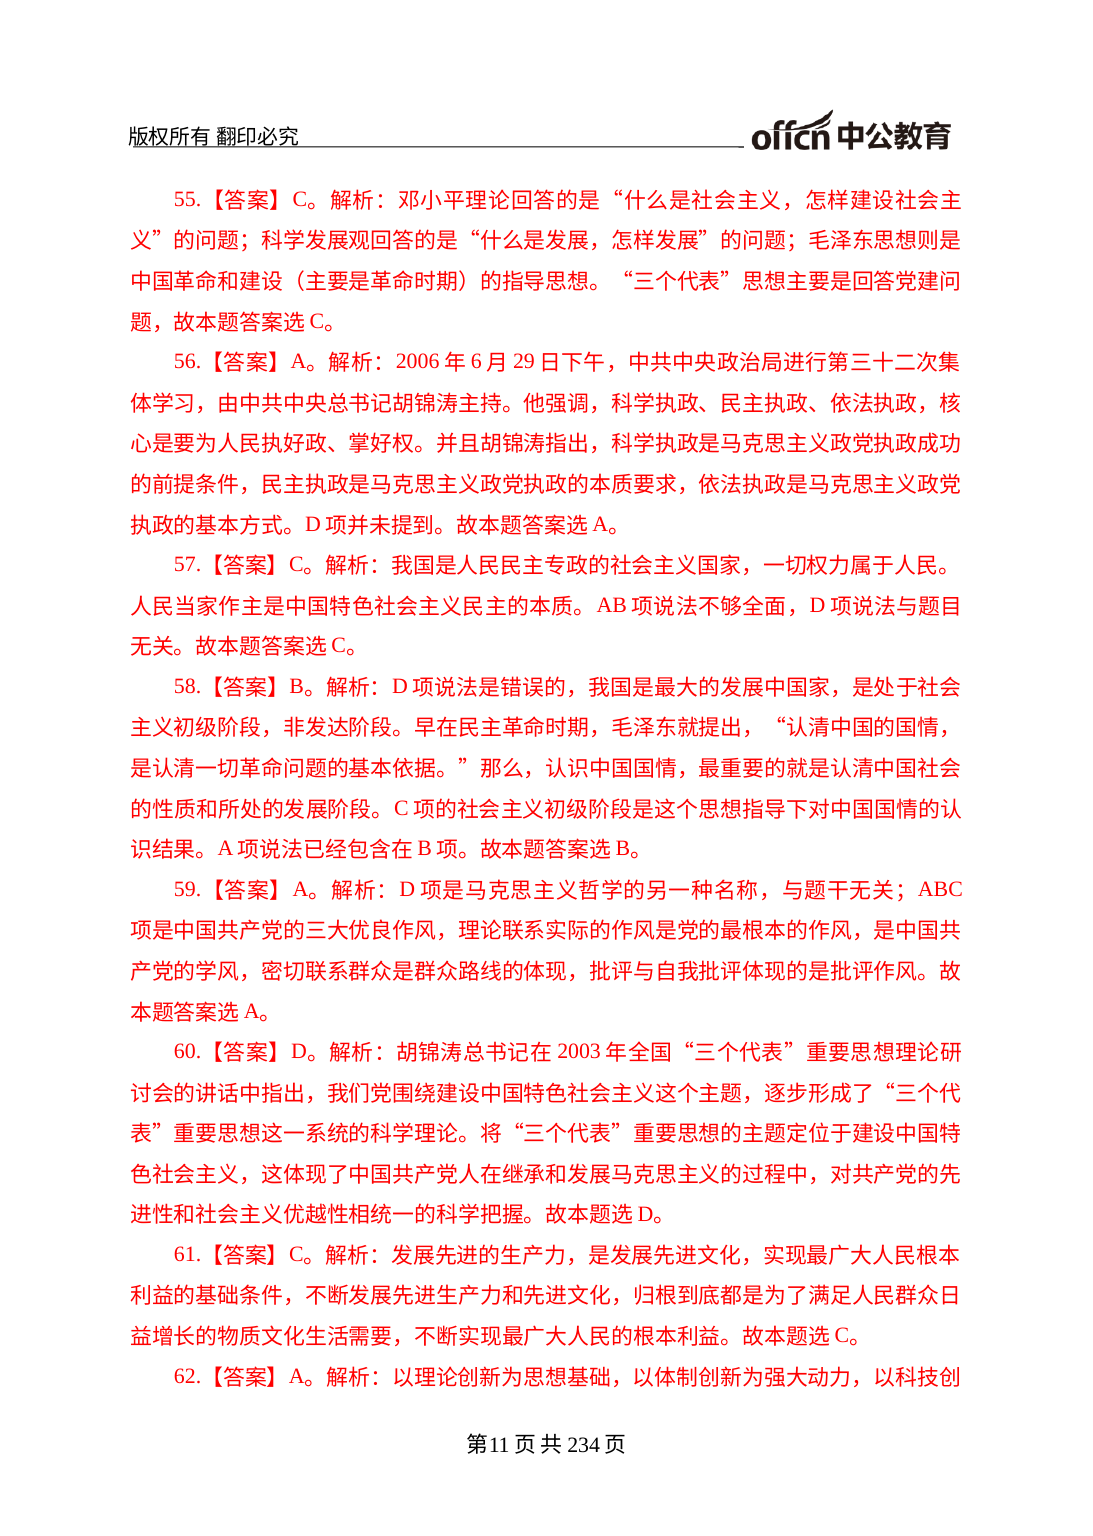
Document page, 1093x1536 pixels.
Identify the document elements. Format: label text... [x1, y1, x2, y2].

text 62.【答案】A。解析：以理论创新为思想基础，以体制创新为强大动力，以科技创新为关键环节，全面推进多方面工作创新，是新世纪新阶段解放思想的新要求，正如胡锦涛同志在十七大报告中所说：“要把改革创新精神贯彻到治国理政的各个环节”。故本题选A。 [130, 1359, 963, 1392]
picture [750, 104, 952, 155]
text 61.【答案】C。解析：发展先进的生产力，是发展先进文化，实现最广大人民根本利益的基础条件，不断发展先进生产力和先进文化，归根到底都是为了满足人民群众日益增长的物质文化生活需要，不断实现最广大人民的根本利益。故本题选C。 [130, 1237, 963, 1351]
text 55.【答案】C。解析：邓小平理论回答的是“什么是社会主义，怎样建设社会主义”的问题；科学发展观回答的是“什么是发展，怎样发展”的问题；毛泽东思想则是中国革命和建设（主要是革命时期）的指导思想。“三个代表”思想主要是回答党建问题，故本题答案选C。 [130, 182, 963, 337]
text 57.【答案】C。解析：我国是人民民主专政的社会主义国家，一切权力属于人民。人民当家作主是中国特色社会主义民主的本质。AB项说法不够全面，D项说法与题目无关。故本题答案选C。 [130, 548, 963, 661]
text 56.【答案】A。解析：2006年6月29日下午，中共中央政治局进行第三十二次集体学习，由中共中央总书记胡锦涛主持。他强调，科学执政、民主执政、依法执政，核心是要为人民执好政、掌好权。并且胡锦涛指出，科学执政是马克思主义政党执政成功的前提条件，民主执政是马克思主义政党执政的本质要求，依法执政是马克思主义政党执政的基本方式。D项并未提到。故本题答案选A。 [130, 345, 963, 540]
text 59.【答案】A。解析：D项是马克思主义哲学的另一种名称，与题干无关；ABC项是中国共产党的三大优良作风，理论联系实际的作风是党的最根本的作风，是中国共产党的学风，密切联系群众是群众路线的体现，批评与自我批评体现的是批评作风。故本题答案选A。 [130, 872, 963, 1027]
text 60.【答案】D。解析：胡锦涛总书记在2003年全国“三个代表”重要思想理论研讨会的讲话中指出，我们党围绕建设中国特色社会主义这个主题，逐步形成了“三个代表”重要思想这一系统的科学理论。将“三个代表”重要思想的主题定位于建设中国特色社会主义，这体现了中国共产党人在继承和发展马克思主义的过程中，对共产党的先进性和社会主义优越性相统一的科学把握。故本题选D。 [130, 1034, 963, 1229]
text 58.【答案】B。解析：D项说法是错误的，我国是最大的发展中国家，是处于社会主义初级阶段，非发达阶段。早在民主革命时期，毛泽东就提出，“认清中国的国情，是认清一切革命问题的基本依据。”那么，认识中国国情，最重要的就是认清中国社会的性质和所处的发展阶段。C项的社会主义初级阶段是这个思想指导下对中国国情的认识结果。A项说法已经包含在B项。故本题答案选B。 [130, 669, 963, 864]
